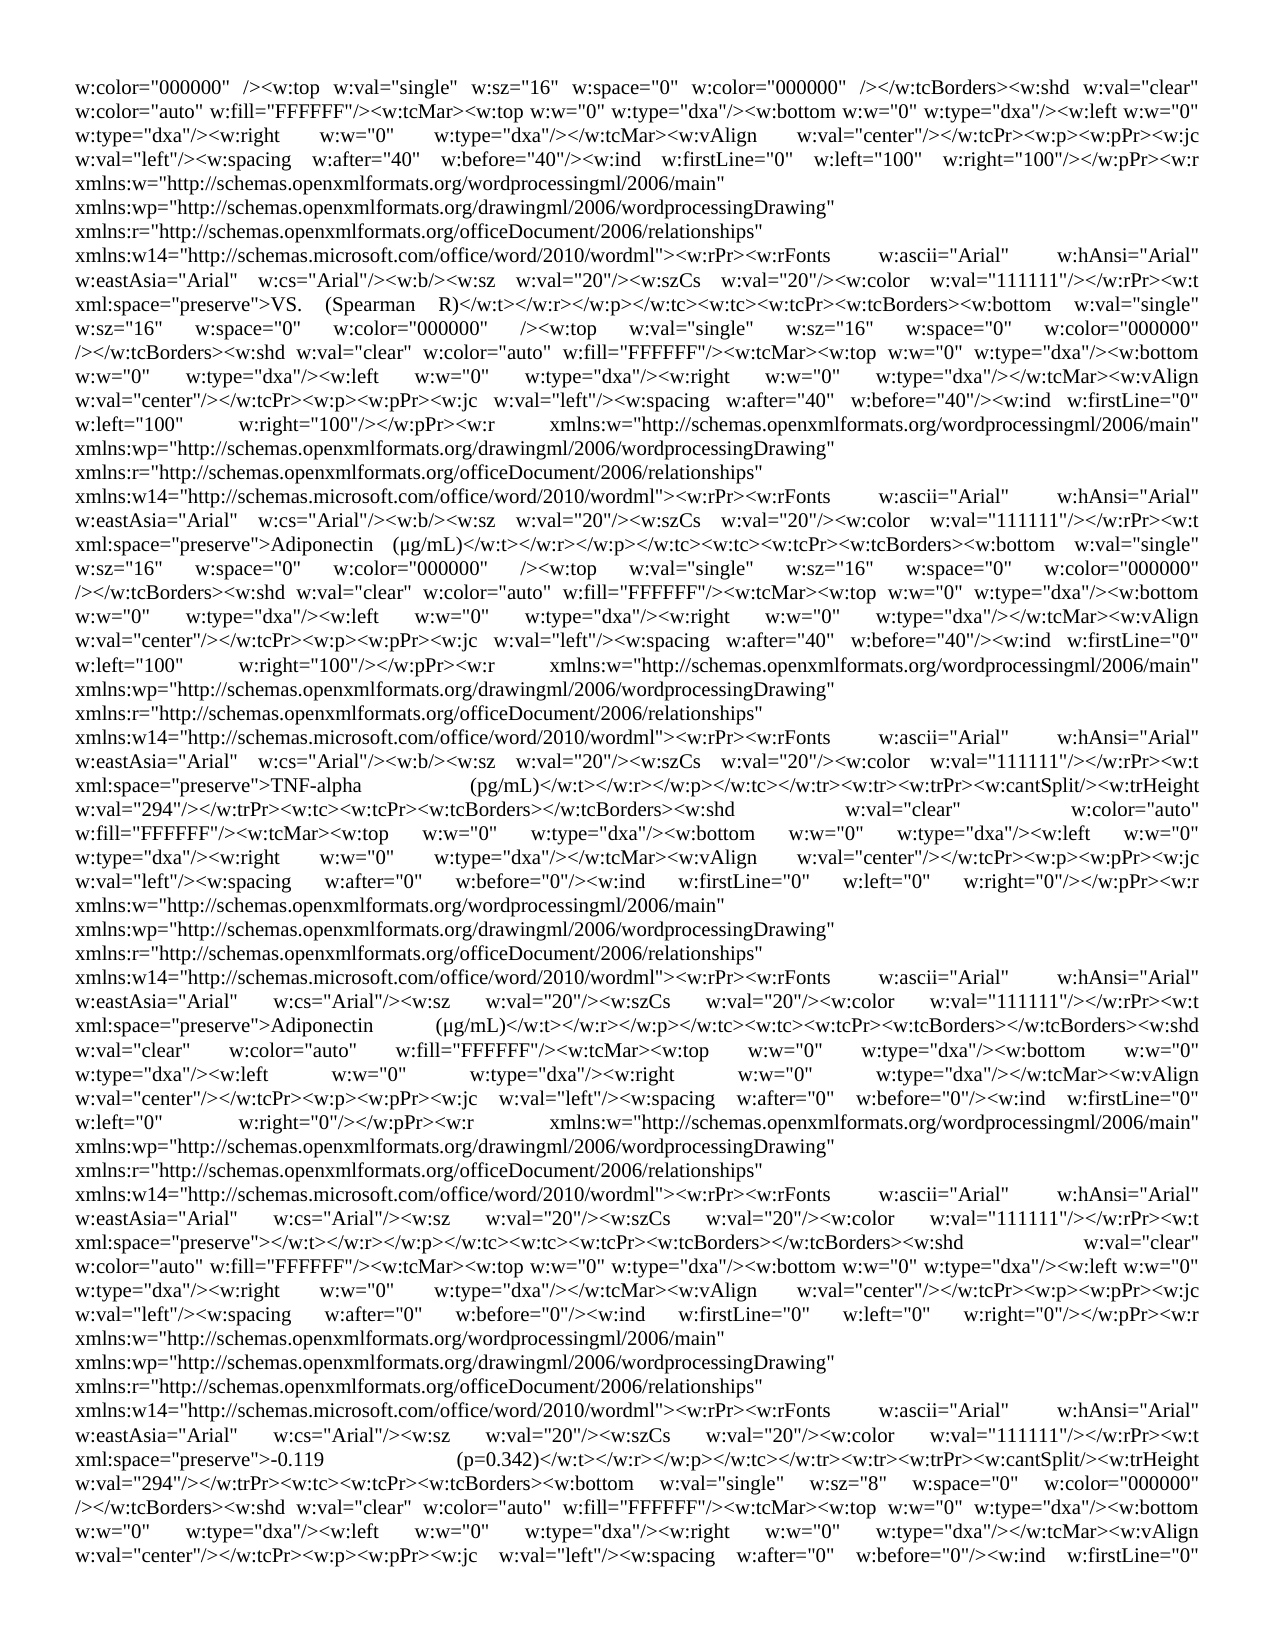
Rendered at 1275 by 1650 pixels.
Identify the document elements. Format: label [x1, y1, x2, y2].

text [75, 75, 1200, 1567]
